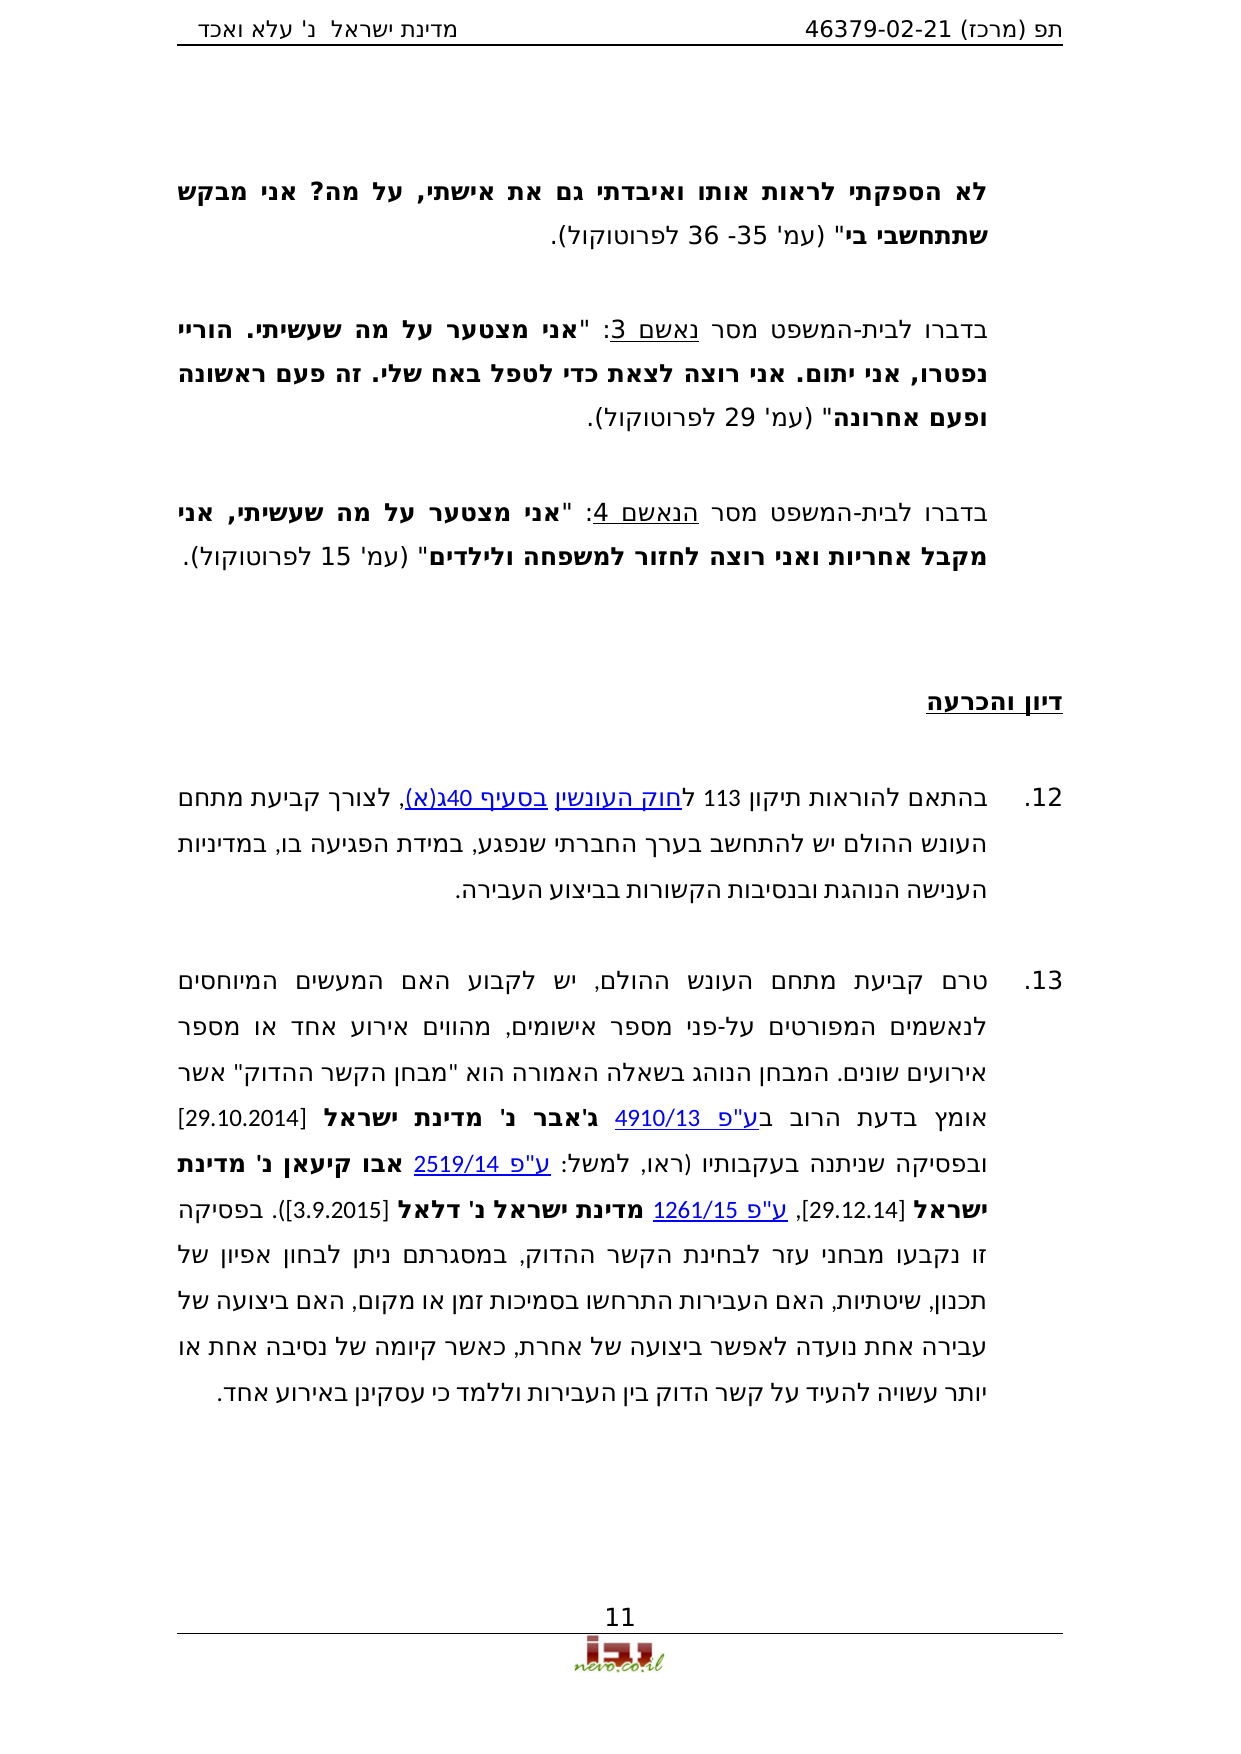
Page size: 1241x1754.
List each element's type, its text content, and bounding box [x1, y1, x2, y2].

list בהתאם להוראות תיקון 113 לחוק העונשין בסעיף 40ג(א), לצורך קביעת מתחם העונש ההולם יש להתחשב בערך החברתי שנפגע, במידת הפגיעה בו, במדיניות הענישה הנוהגת ובנסיבות הקשורות בביצוע העבירה. [177, 782, 1063, 904]
text בדברו לבית-המשפט מסר נאשם 3: "אני מצטער על מה שעשיתי. הוריי נפטרו, אני יתום. אני רוצה לצאת כדי לטפל באח שלי. זה פעם ראשונה ופעם אחרונה" (עמ' 29 לפרוטוקול). [177, 316, 988, 432]
list טרם קביעת מתחם העונש ההולם, יש לקבוע האם המעשים המיוחסים לנאשמים המפורטים על-פני מספר אישומים, מהווים אירוע אחד או מספר אירועים שונים. המבחן הנוהג בשאלה האמורה הוא "מבחן הקשר ההדוק" אשר אומץ בדעת הרוב בע"פ 4910/13 ג'אבר נ' מדינת ישראל [29.10.2014] ובפסיקה שניתנה בעקבותיו (ראו, למשל: ע"פ 2519/14 אבו קיעאן נ' מדינת ישראל [29.12.14], ע"פ 1261/15 מדינת ישראל נ' דלאל [3.9.2015]). בפסיקה זו נקבעו מבחני עזר לבחינת הקשר ההדוק, במסגרתם ניתן לבחון אפיון של תכנון, שיטתיות, האם העבירות התרחשו בסמיכות זמן או מקום, האם ביצועה של עבירה אחת נועדה לאפשר ביצועה של אחרת, כאשר קיומה של נסיבה אחת או יותר עשויה להעיד על קשר הדוק בין העבירות וללמד כי עסקינן באירוע אחד. [177, 965, 1063, 1407]
picture [574, 1635, 666, 1673]
text דיון והכרעה [177, 688, 1063, 717]
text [177, 177, 988, 250]
text בדברו לבית-המשפט מסר הנאשם 4: "אני מצטער על מה שעשיתי, אני מקבל אחריות ואני רוצה לחזור למשפחה ולילדים" (עמ' 15 לפרוטוקול). [177, 498, 988, 571]
